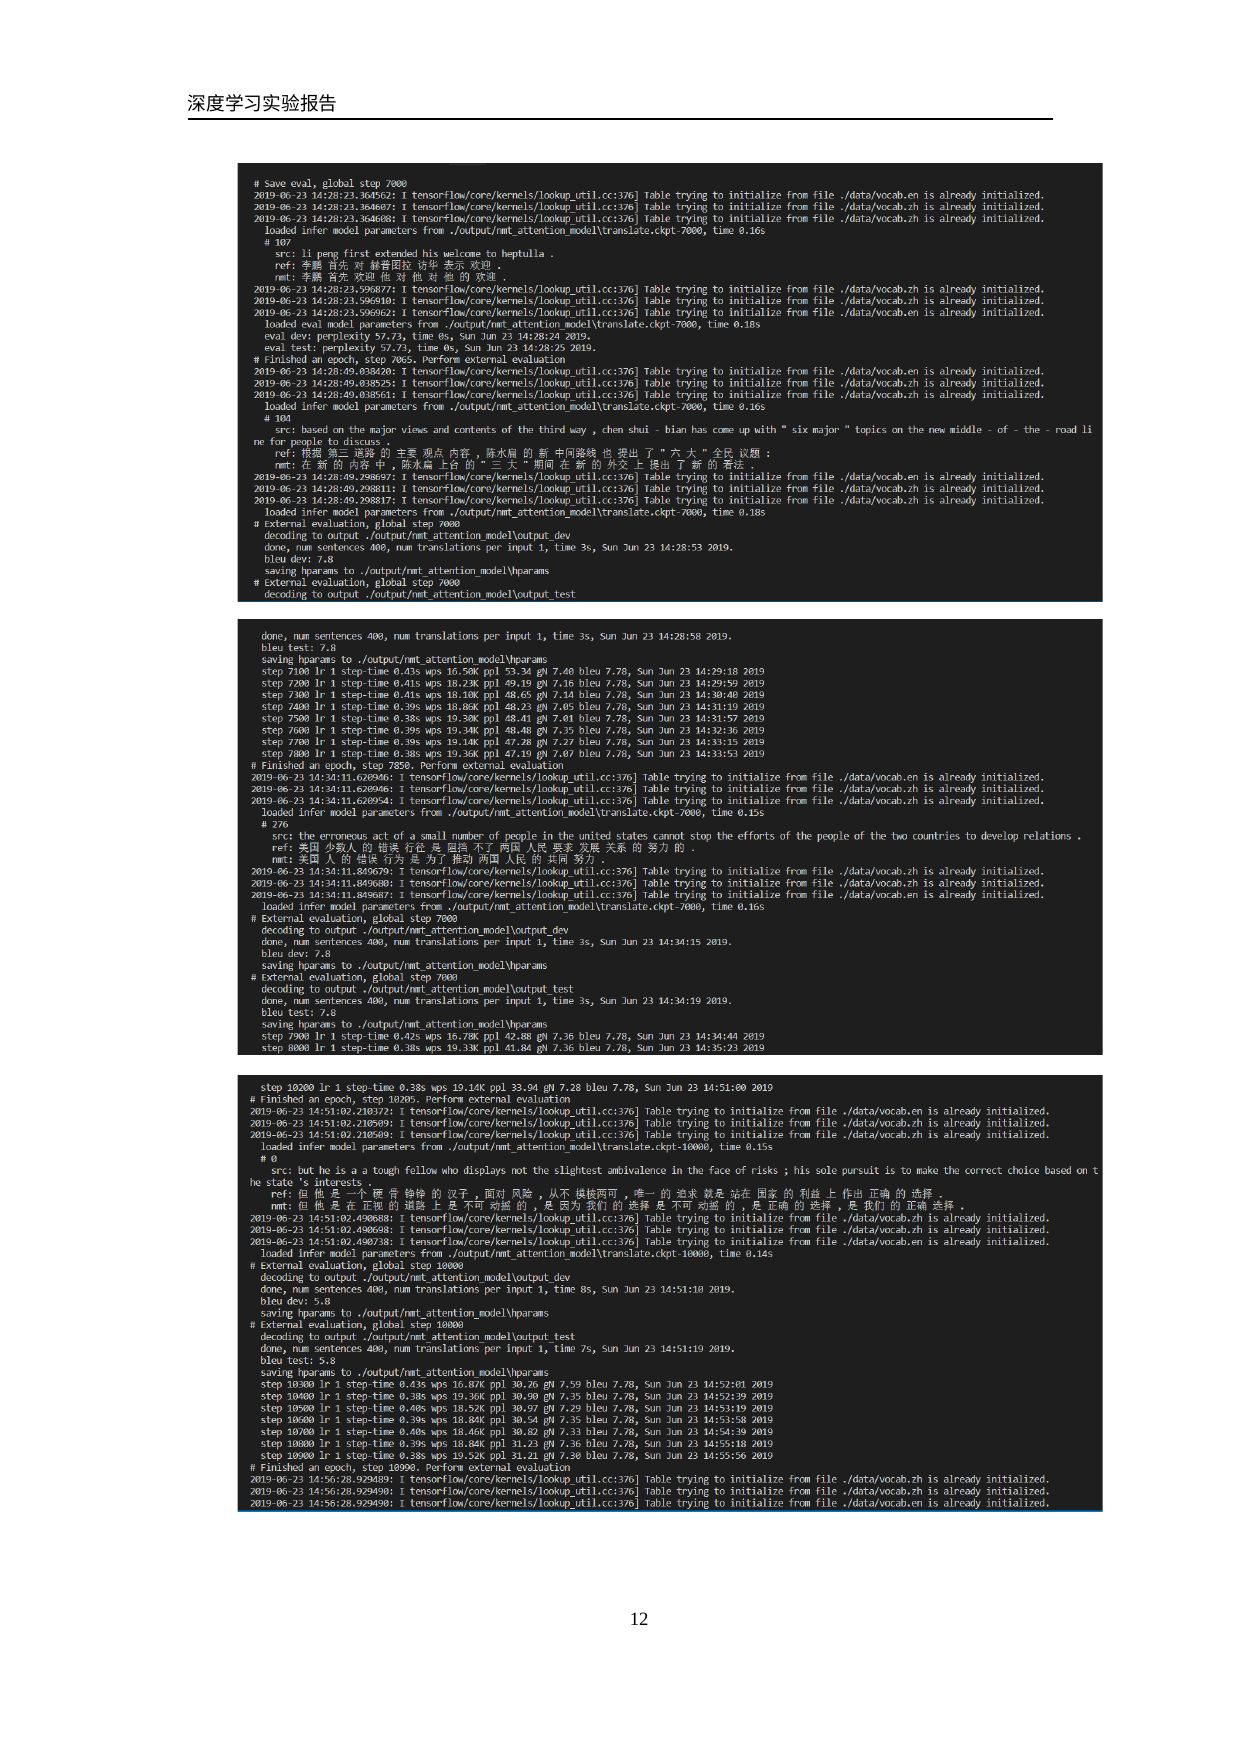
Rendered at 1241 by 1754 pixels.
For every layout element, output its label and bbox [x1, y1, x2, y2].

picture [237, 1075, 1103, 1512]
picture [237, 619, 1103, 1055]
picture [237, 163, 1103, 602]
